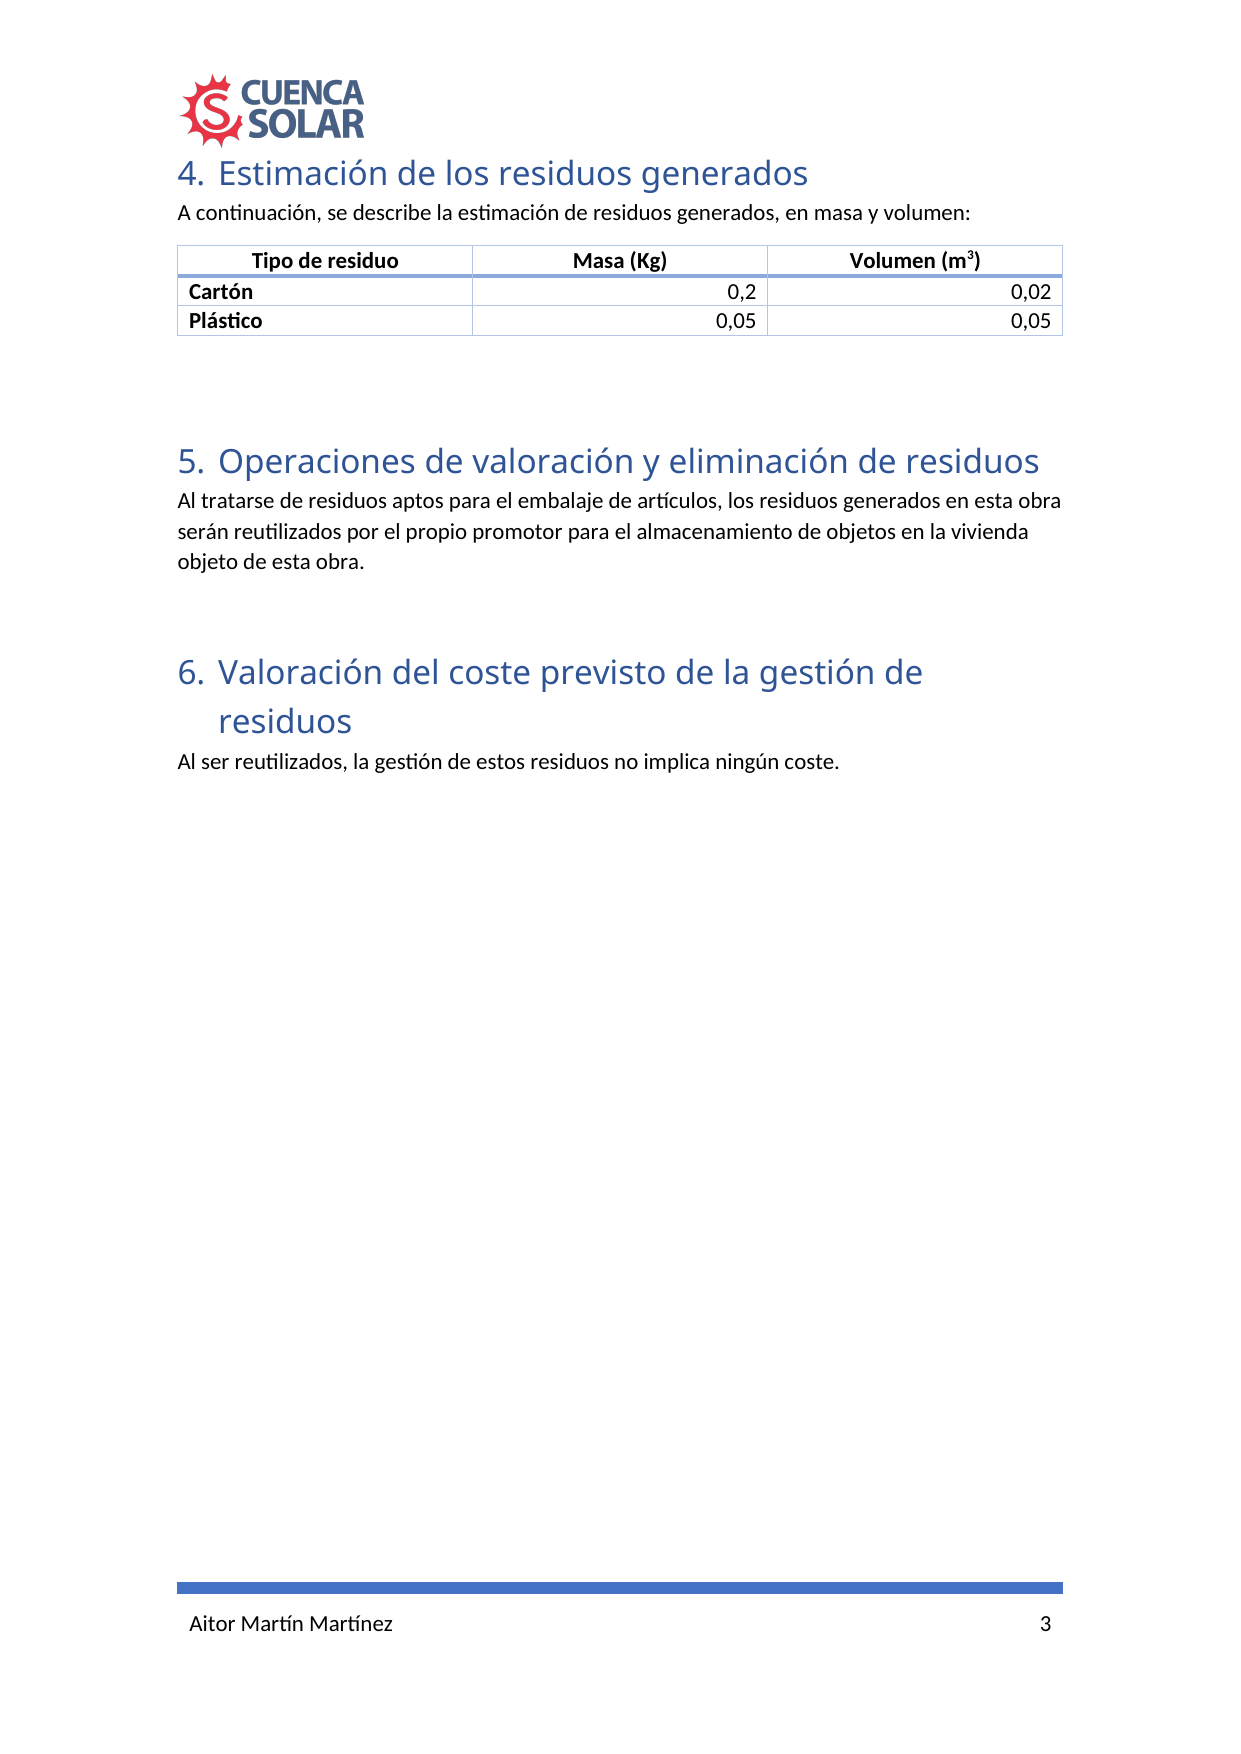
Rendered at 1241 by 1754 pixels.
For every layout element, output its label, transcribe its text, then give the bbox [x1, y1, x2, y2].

table_cell Plástico [178, 306, 472, 334]
table_header Masa (Kg) [473, 246, 767, 274]
text Al tratarse de residuos aptos para el embalaje de artículos, los residuos generados en esta obra serán reutilizados por el propio promotor para el almacenamiento de objetos en la vivienda objeto de esta obra. [177, 487, 1063, 575]
picture [177, 73, 370, 150]
subtitle Valoración del coste previsto de la gestión de residuos [177, 649, 1063, 743]
subtitle Estimación de los residuos generados [177, 149, 1063, 195]
text Al ser reutilizados, la gestión de estos residuos no implica ningún coste. [177, 747, 1063, 775]
text A continuación, se describe la estimación de residuos generados, en masa y volumen: [177, 198, 1063, 226]
table_cell Cartón [178, 278, 472, 305]
table_cell 0,02 [768, 278, 1062, 305]
table_cell 0,05 [473, 306, 767, 334]
table_header Volumen (m3) [768, 246, 1062, 274]
subtitle Operaciones de valoración y eliminación de residuos [177, 438, 1063, 483]
table_cell 0,05 [768, 306, 1062, 334]
table_cell 0,2 [473, 278, 767, 305]
table_header Tipo de residuo [178, 246, 472, 274]
